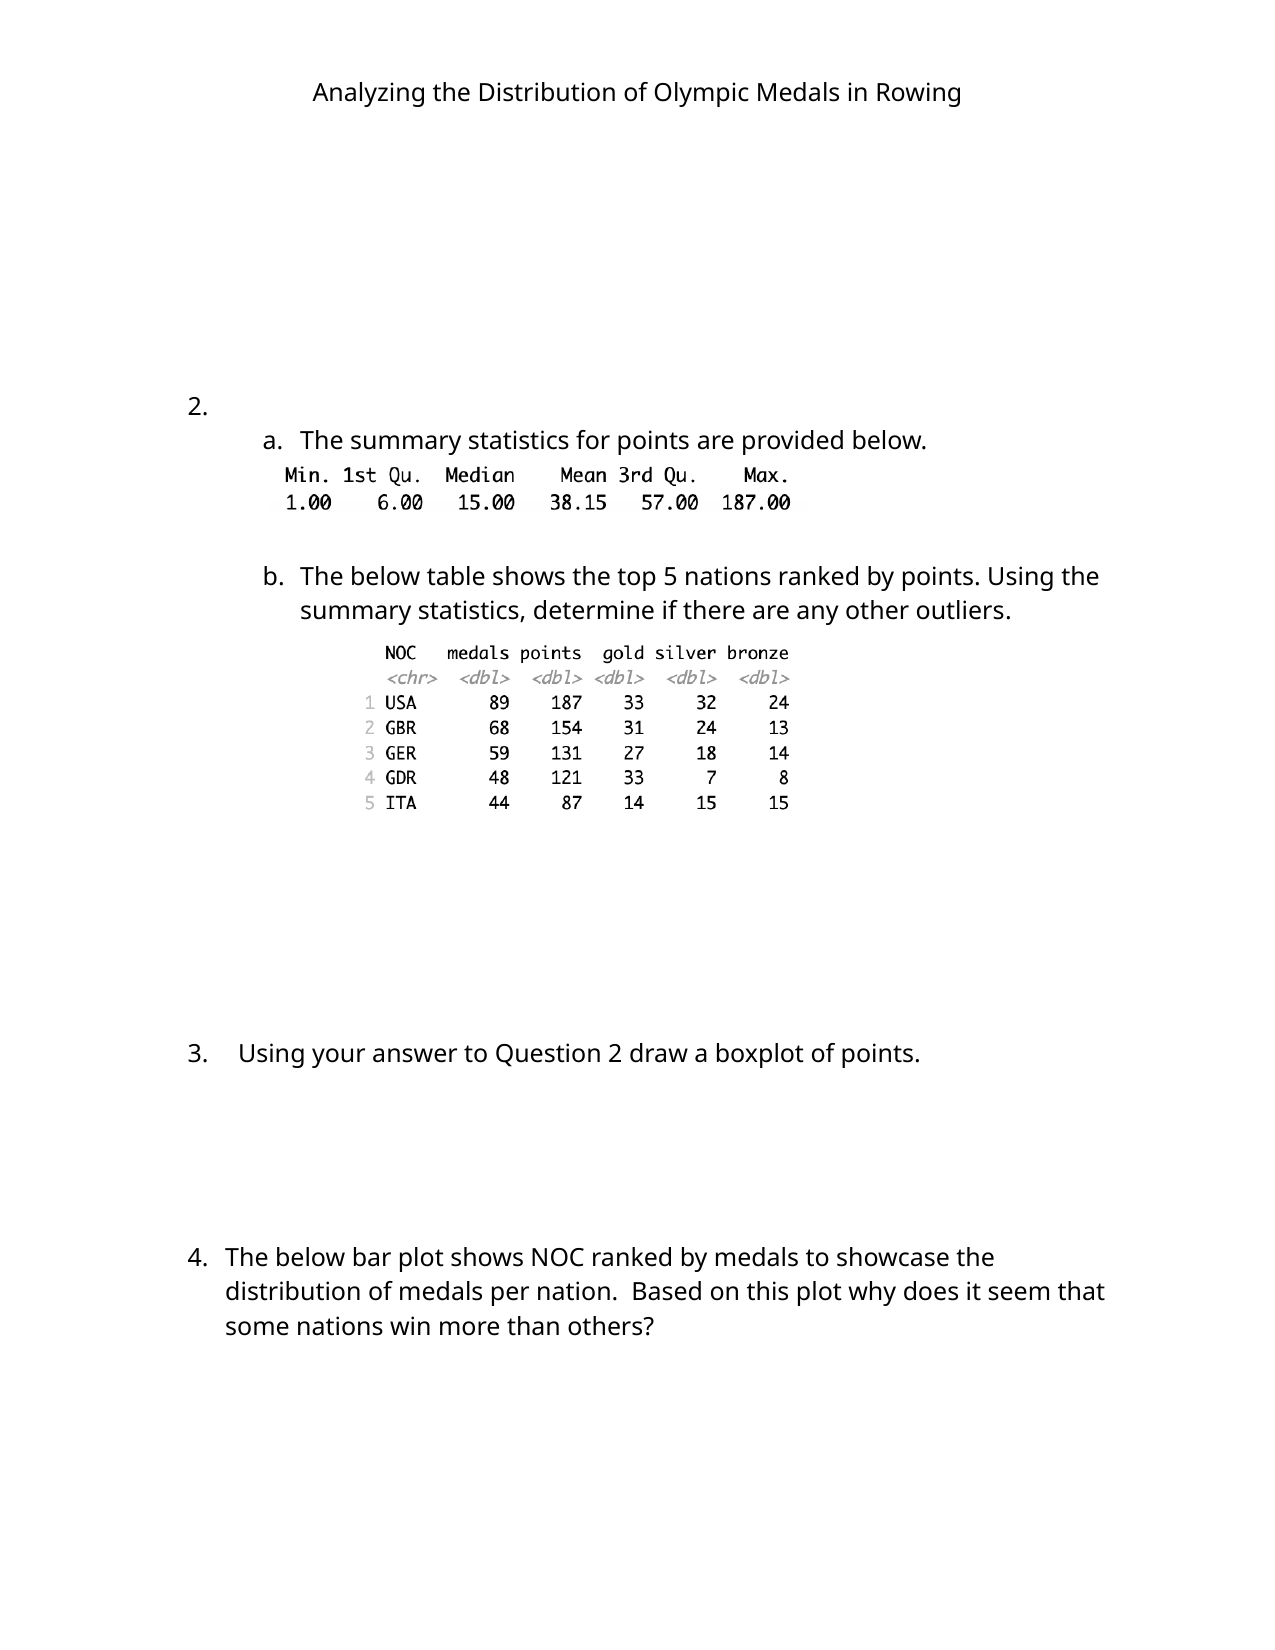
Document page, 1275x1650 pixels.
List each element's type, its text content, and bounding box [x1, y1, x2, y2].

list The below table shows the top 5 nations ranked by points. Using the summary statistics, determine if there are any other outliers. [262, 559, 1125, 627]
picture [265, 459, 808, 512]
list The below bar plot shows NOC ranked by medals to showcase the distribution of medals per nation. Based on this plot why does it seem that some nations win more than others? [187, 1240, 1125, 1342]
picture [361, 638, 807, 812]
list Using your answer to Question 2 draw a boxplot of points. [187, 1036, 1125, 1070]
list The summary statistics for points are provided below. [262, 422, 1125, 457]
